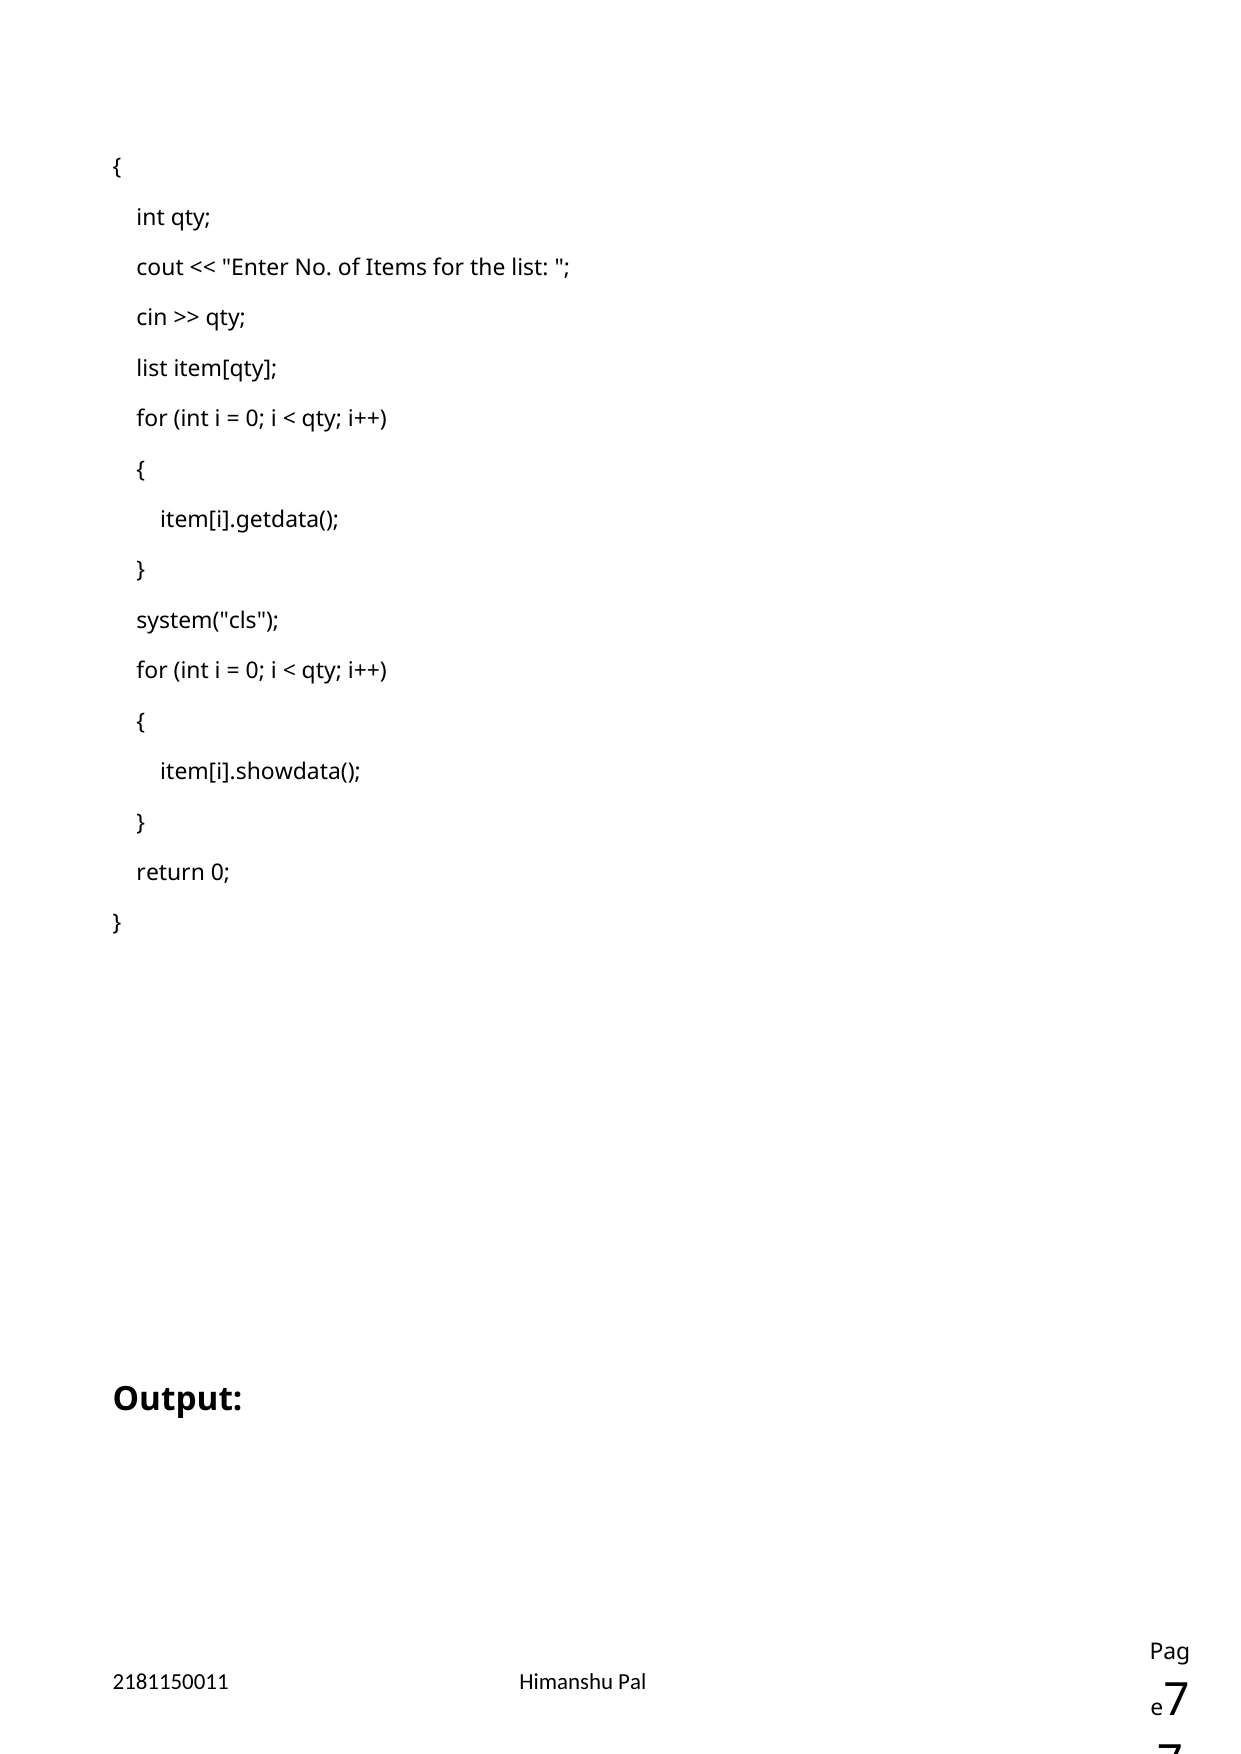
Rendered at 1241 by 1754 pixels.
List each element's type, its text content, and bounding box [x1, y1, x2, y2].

text { [112, 150, 1128, 181]
text { [112, 452, 1128, 484]
text item[i].getdata(); [112, 503, 1128, 534]
text return 0; [112, 856, 1128, 887]
text cout << "Enter No. of Items for the list: "; [112, 251, 1128, 282]
text cin >> qty; [112, 301, 1128, 332]
text for (int i = 0; i < qty; i++) [112, 402, 1128, 433]
text Output: [112, 1375, 1128, 1421]
text item[i].showdata(); [112, 755, 1128, 786]
text } [112, 906, 1128, 937]
text { [112, 704, 1128, 736]
text system("cls"); [112, 604, 1128, 635]
text int qty; [112, 200, 1128, 232]
text } [112, 553, 1128, 584]
text for (int i = 0; i < qty; i++) [112, 654, 1128, 685]
text list item[qty]; [112, 352, 1128, 383]
text } [112, 805, 1128, 837]
